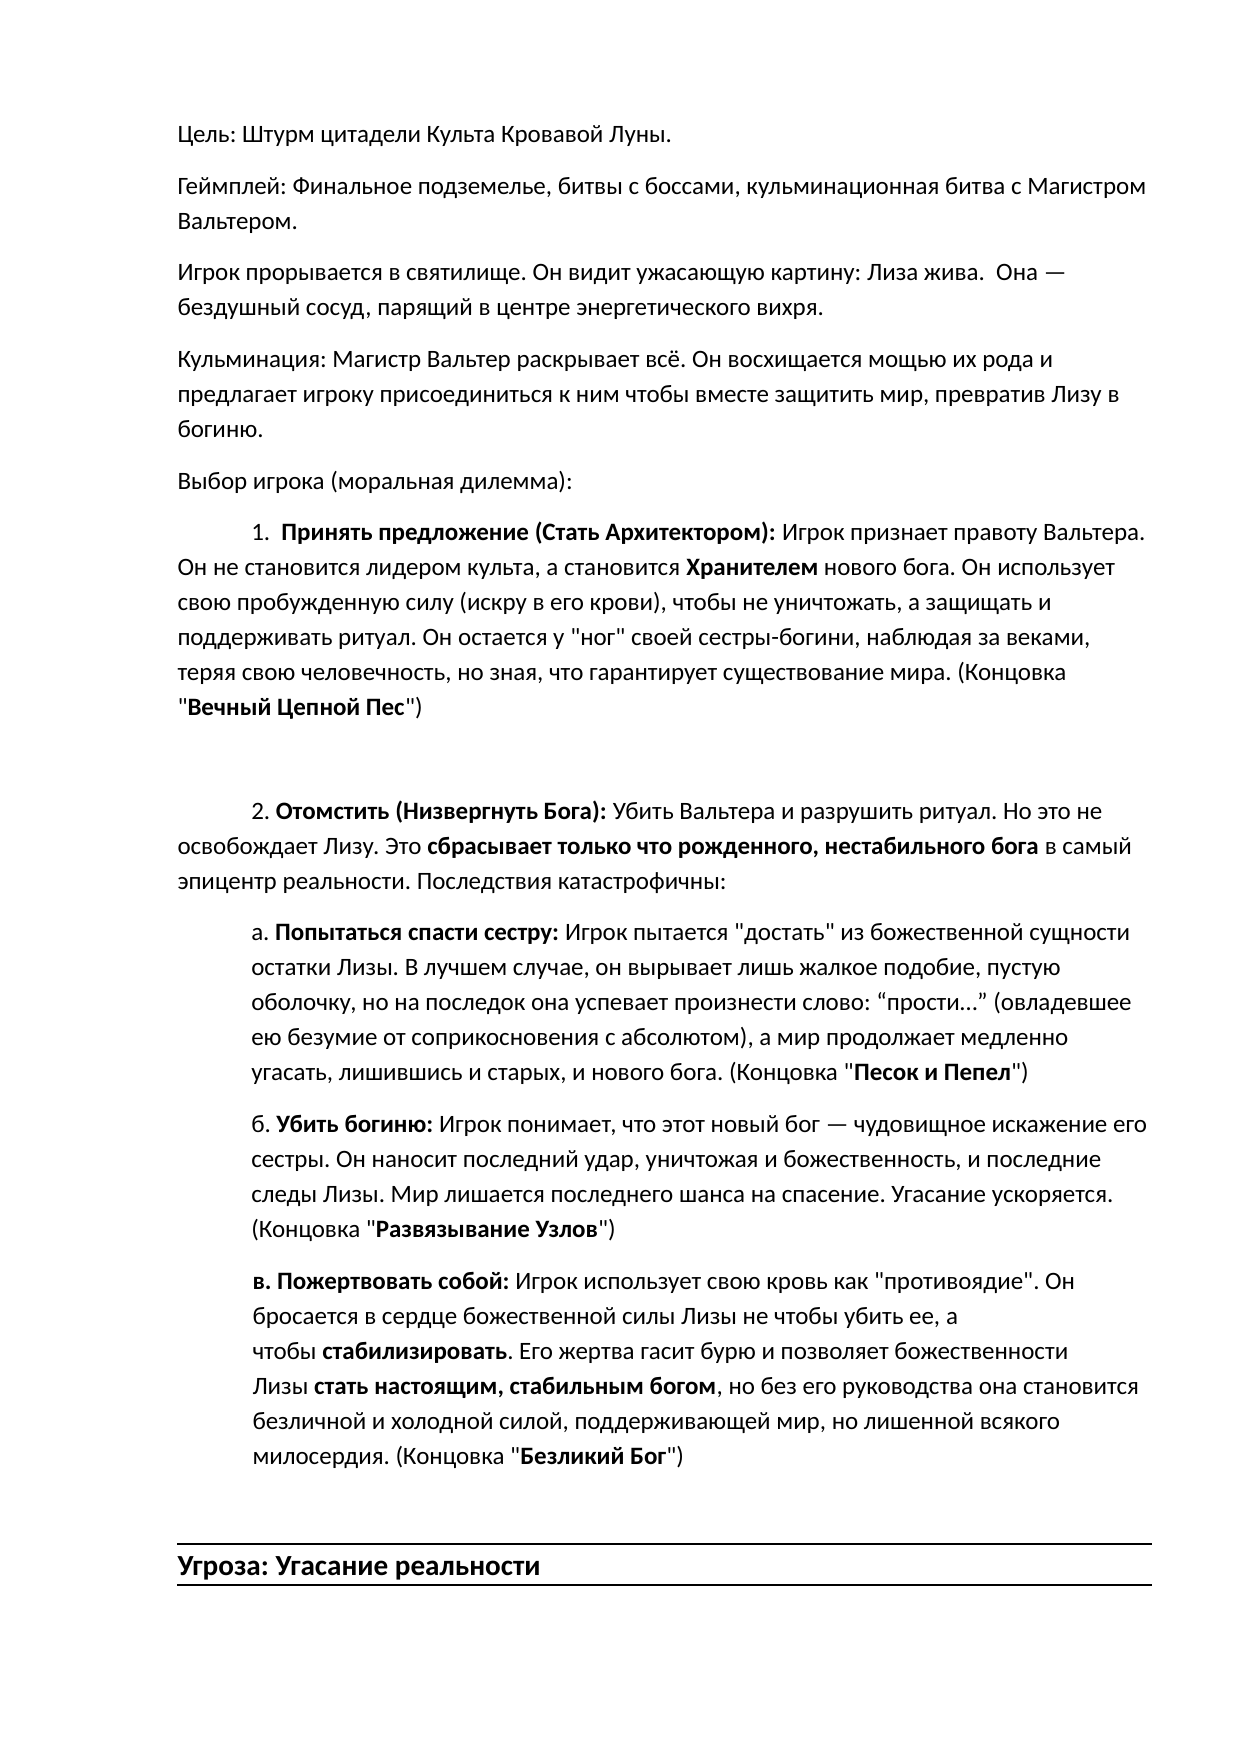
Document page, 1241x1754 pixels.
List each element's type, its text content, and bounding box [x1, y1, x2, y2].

text в. Пожертвовать собой: Игрок использует свою кровь как "противоядие". Он бросается в сердце божественной силы Лизы не чтобы убить ее, а чтобы стабилизировать. Его жертва гасит бурю и позволяет божественности Лизы стать настоящим, стабильным богом, но без его руководства она становится безличной и холодной силой, поддерживающей мир, но лишенной всякого милосердия. (Концовка "Безликий Бог") [252, 1265, 1152, 1470]
text 2. Отомстить (Низвергнуть Бога): Убить Вальтера и разрушить ритуал. Но это не освобождает Лизу. Это сбрасывает только что рожденного, нестабильного бога в самый эпицентр реальности. Последствия катастрофичны: [177, 795, 1152, 895]
text а. Попытаться спасти сестру: Игрок пытается "достать" из божественной сущности остатки Лизы. В лучшем случае, он вырывает лишь жалкое подобие, пустую оболочку, но на последок она успевает произнести слово: “прости…” (овладевшее ею безумие от соприкосновения с абсолютом), а мир продолжает медленно угасать, лишившись и старых, и нового бога. (Концовка "Песок и Пепел") [251, 916, 1152, 1087]
text Кульминация: Магистр Вальтер раскрывает всё. Он восхищается мощью их рода и предлагает игроку присоединиться к ним чтобы вместе защитить мир, превратив Лизу в богиню. [177, 343, 1152, 444]
text Игрок прорывается в святилище. Он видит ужасающую картину: Лиза жива. Она — бездушный сосуд, парящий в центре энергетического вихря. [177, 256, 1152, 322]
text Выбор игрока (моральная дилемма): [177, 465, 1152, 495]
text Цель: Штурм цитадели Культа Кровавой Луны. [177, 118, 1152, 149]
text б. Убить богиню: Игрок понимает, что этот новый бог — чудовищное искажение его сестры. Он наносит последний удар, уничтожая и божественность, и последние следы Лизы. Мир лишается последнего шанса на спасение. Угасание ускоряется. (Концовка "Развязывание Узлов") [251, 1108, 1152, 1244]
text 1. Принять предложение (Стать Архитектором): Игрок признает правоту Вальтера. Он не становится лидером культа, а становится Хранителем нового бога. Он использует свою пробужденную силу (искру в его крови), чтобы не уничтожать, а защищать и поддерживать ритуал. Он остается у "ног" своей сестры-богини, наблюдая за веками, теряя свою человечность, но зная, что гарантирует существование мира. (Концовка "Вечный Цепной Пес") [177, 516, 1152, 722]
text Геймплей: Финальное подземелье, битвы с боссами, кульминационная битва с Магистром Вальтером. [177, 170, 1152, 235]
text Угроза: Угасание реальности [177, 1545, 1152, 1584]
